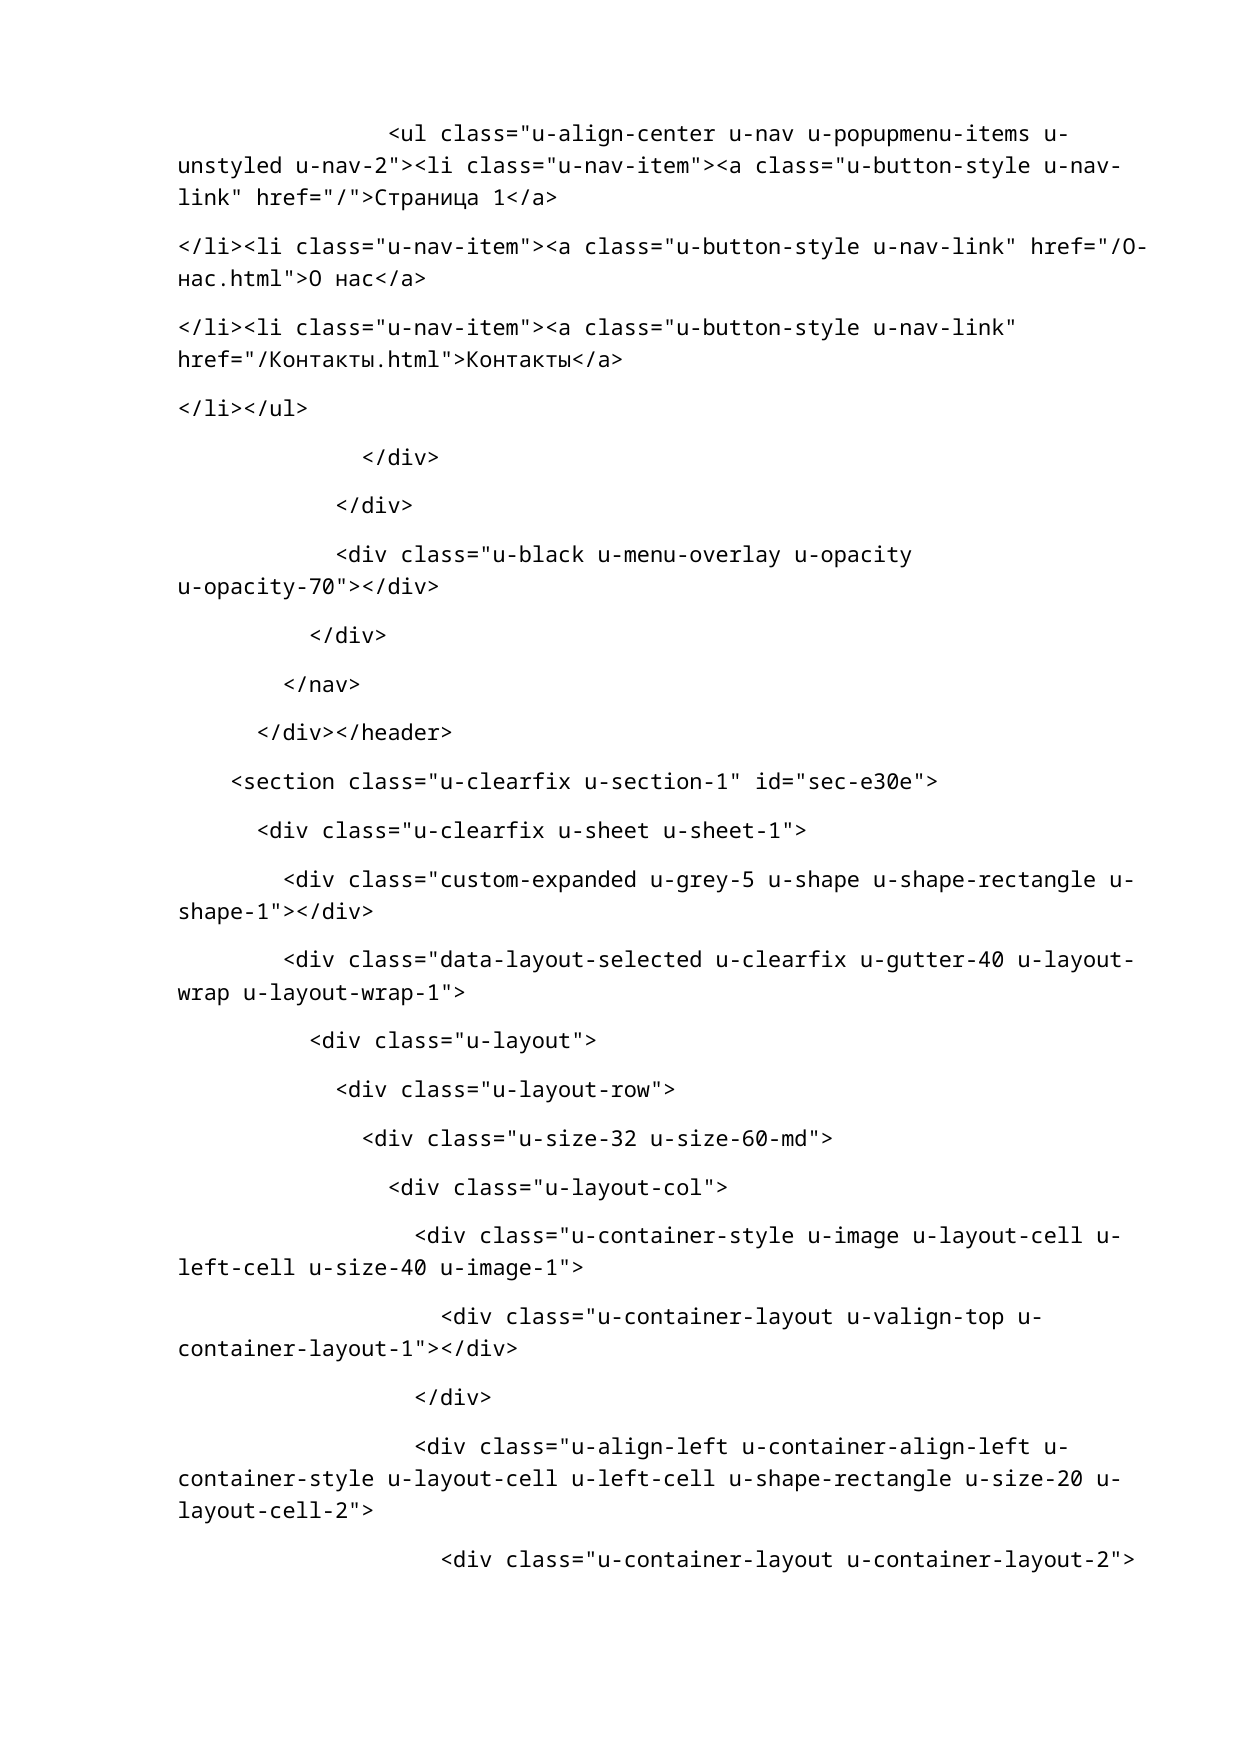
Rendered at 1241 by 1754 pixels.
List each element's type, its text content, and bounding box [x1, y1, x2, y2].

text <div class="u-size-32 u-size-60-md"> [177, 1123, 1152, 1152]
text </div> [177, 620, 1152, 649]
text <div class="u-layout-row"> [177, 1074, 1152, 1104]
text <div class="u-black u-menu-overlay u-opacity u-opacity-70"></div> [177, 539, 1152, 601]
text </div></header> [177, 717, 1152, 747]
text <div class="u-align-left u-container-align-left u-container-style u-layout-cell u-left-cell u-shape-rectangle u-size-20 u-layout-cell-2"> [177, 1431, 1152, 1524]
text <div class="u-container-layout u-valign-top u-container-layout-1"></div> [177, 1301, 1152, 1363]
text </div> [177, 1382, 1152, 1412]
text <div class="u-layout"> [177, 1025, 1152, 1055]
text <div class="u-container-style u-image u-layout-cell u-left-cell u-size-40 u-image-1"> [177, 1220, 1152, 1282]
text <div class="u-clearfix u-sheet u-sheet-1"> [177, 815, 1152, 844]
text </div> [177, 441, 1152, 471]
text <section class="u-clearfix u-section-1" id="sec-e30e"> [177, 766, 1152, 796]
text <ul class="u-align-center u-nav u-popupmenu-items u-unstyled u-nav-2"><li class="u-nav-item"><a class="u-button-style u-nav-link" href="/">Страница 1</a> [177, 118, 1152, 212]
text </nav> [177, 668, 1152, 698]
text </li></ul> [177, 393, 1152, 422]
text <div class="data-layout-selected u-clearfix u-gutter-40 u-layout-wrap u-layout-wrap-1"> [177, 944, 1152, 1006]
text </li><li class="u-nav-item"><a class="u-button-style u-nav-link" href="/Контакты.html">Контакты</a> [177, 312, 1152, 374]
text <div class="u-layout-col"> [177, 1171, 1152, 1201]
text <div class="u-container-layout u-container-layout-2"> [177, 1543, 1152, 1573]
text </li><li class="u-nav-item"><a class="u-button-style u-nav-link" href="/О-нас.html">О нас</a> [177, 231, 1152, 293]
text <div class="custom-expanded u-grey-5 u-shape u-shape-rectangle u-shape-1"></div> [177, 863, 1152, 925]
text </div> [177, 490, 1152, 520]
